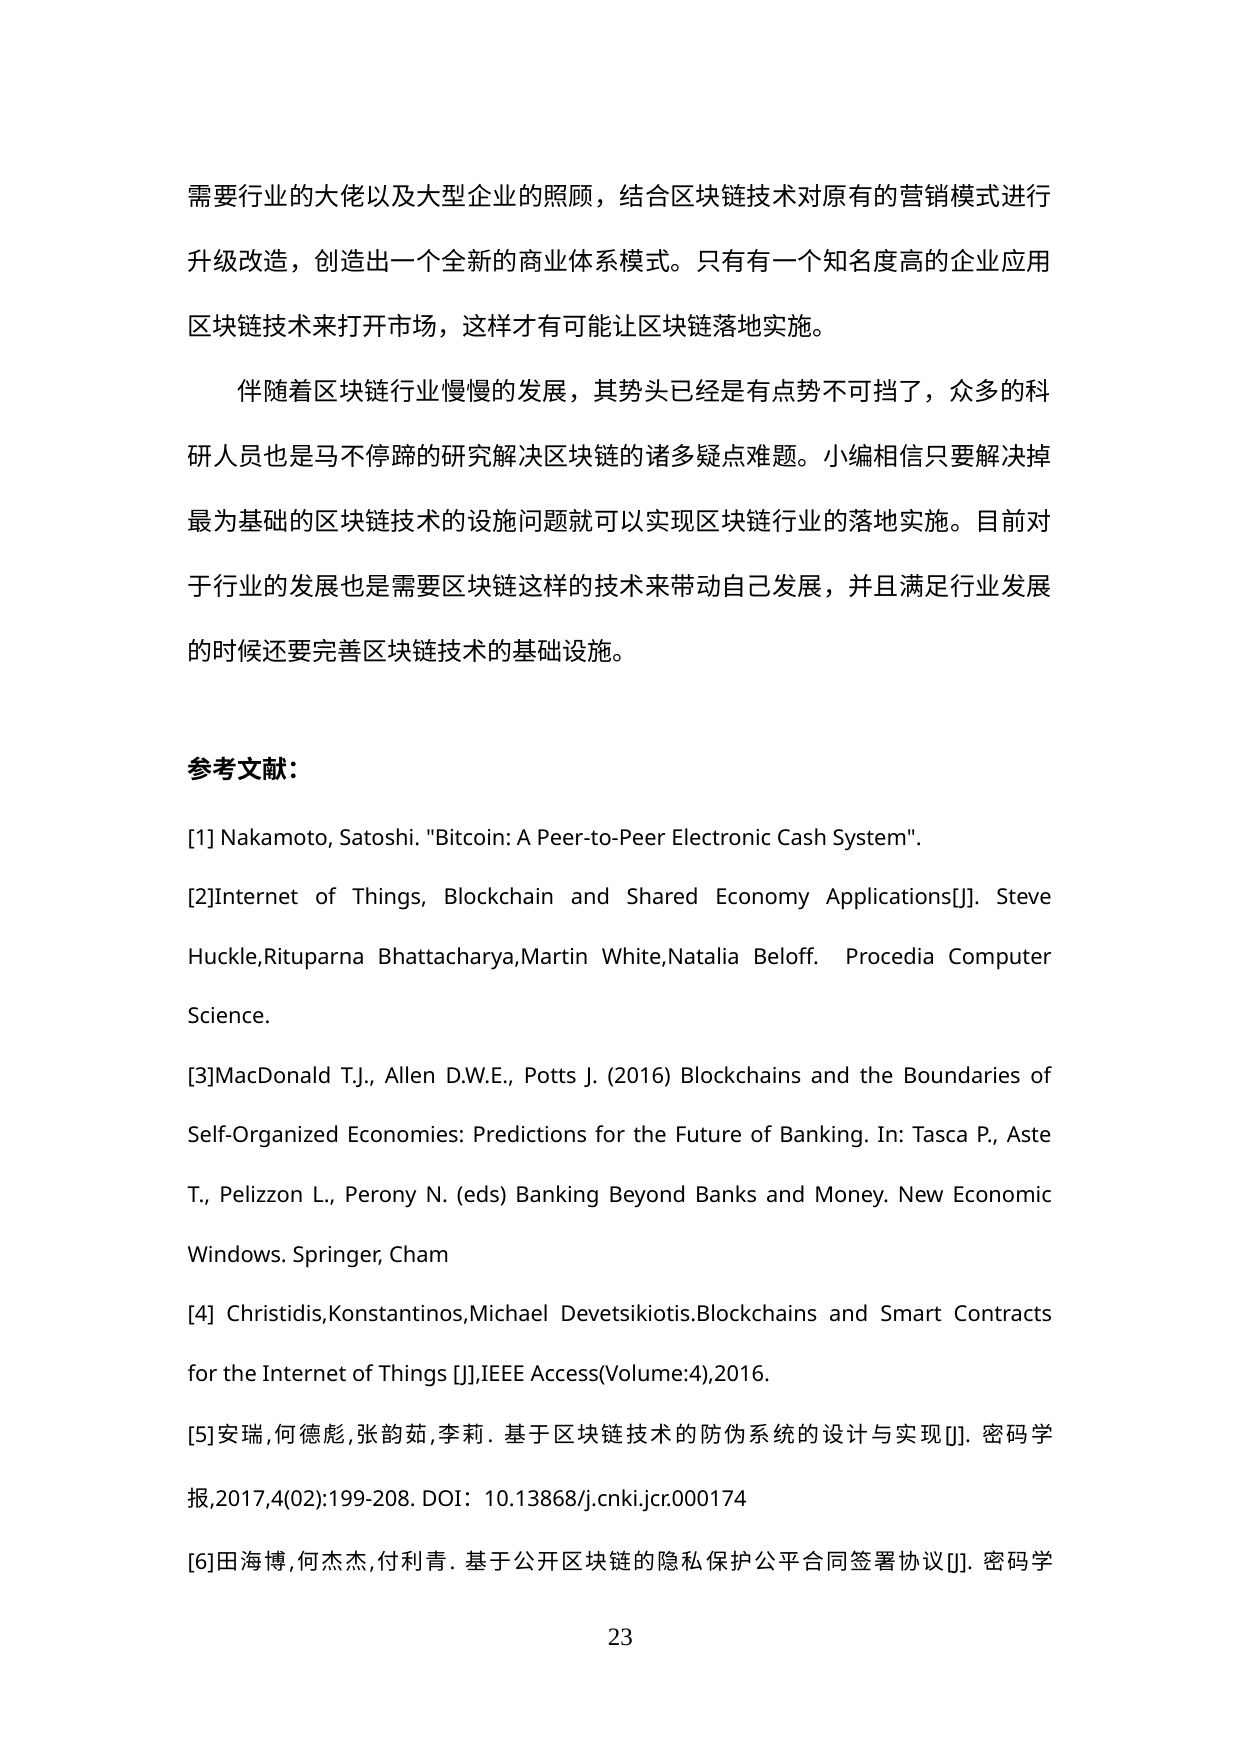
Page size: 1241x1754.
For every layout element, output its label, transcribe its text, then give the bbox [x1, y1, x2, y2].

text 伴随着区块链行业慢慢的发展，其势头已经是有点势不可挡了，众多的科研人员也是马不停蹄的研究解决区块链的诸多疑点难题。小编相信只要解决掉最为基础的区块链技术的设施问题就可以实现区块链行业的落地实施。目前对于行业的发展也是需要区块链这样的技术来带动自己发展，并且满足行业发展的时候还要完善区块链技术的基础设施。 [187, 357, 1053, 682]
text [4] Christidis,Konstantinos,Michael Devetsikiotis.Blockchains and Smart Contracts for the Internet of Things [J],IEEE Access(Volume:4),2016. [187, 1298, 1053, 1388]
text [2]Internet of Things, Blockchain and Shared Economy Applications[J]. Steve Huckle,Rituparna Bhattacharya,Martin White,Natalia Beloff. Procedia Computer Science. [187, 881, 1053, 1030]
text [187, 162, 1053, 357]
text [187, 1544, 1053, 1576]
text [5]安瑞,何德彪,张韵茹,李莉. 基于区块链技术的防伪系统的设计与实现[J]. 密码学报,2017,4(02):199-208. DOI：10.13868/j.cnki.jcr.000174 [187, 1417, 1053, 1513]
text 参考文献： [187, 749, 1053, 785]
text [1] Nakamoto, Satoshi. "Bitcoin: A Peer-to-Peer Electronic Cash System". [187, 822, 1053, 851]
text [3]MacDonald T.J., Allen D.W.E., Potts J. (2016) Blockchains and the Boundaries of Self-Organized Economies: Predictions for the Future of Banking. In: Tasca P., Aste T., Pelizzon L., Perony N. (eds) Banking Beyond Banks and Money. New Economic Windows. Springer, Cham [187, 1060, 1053, 1268]
